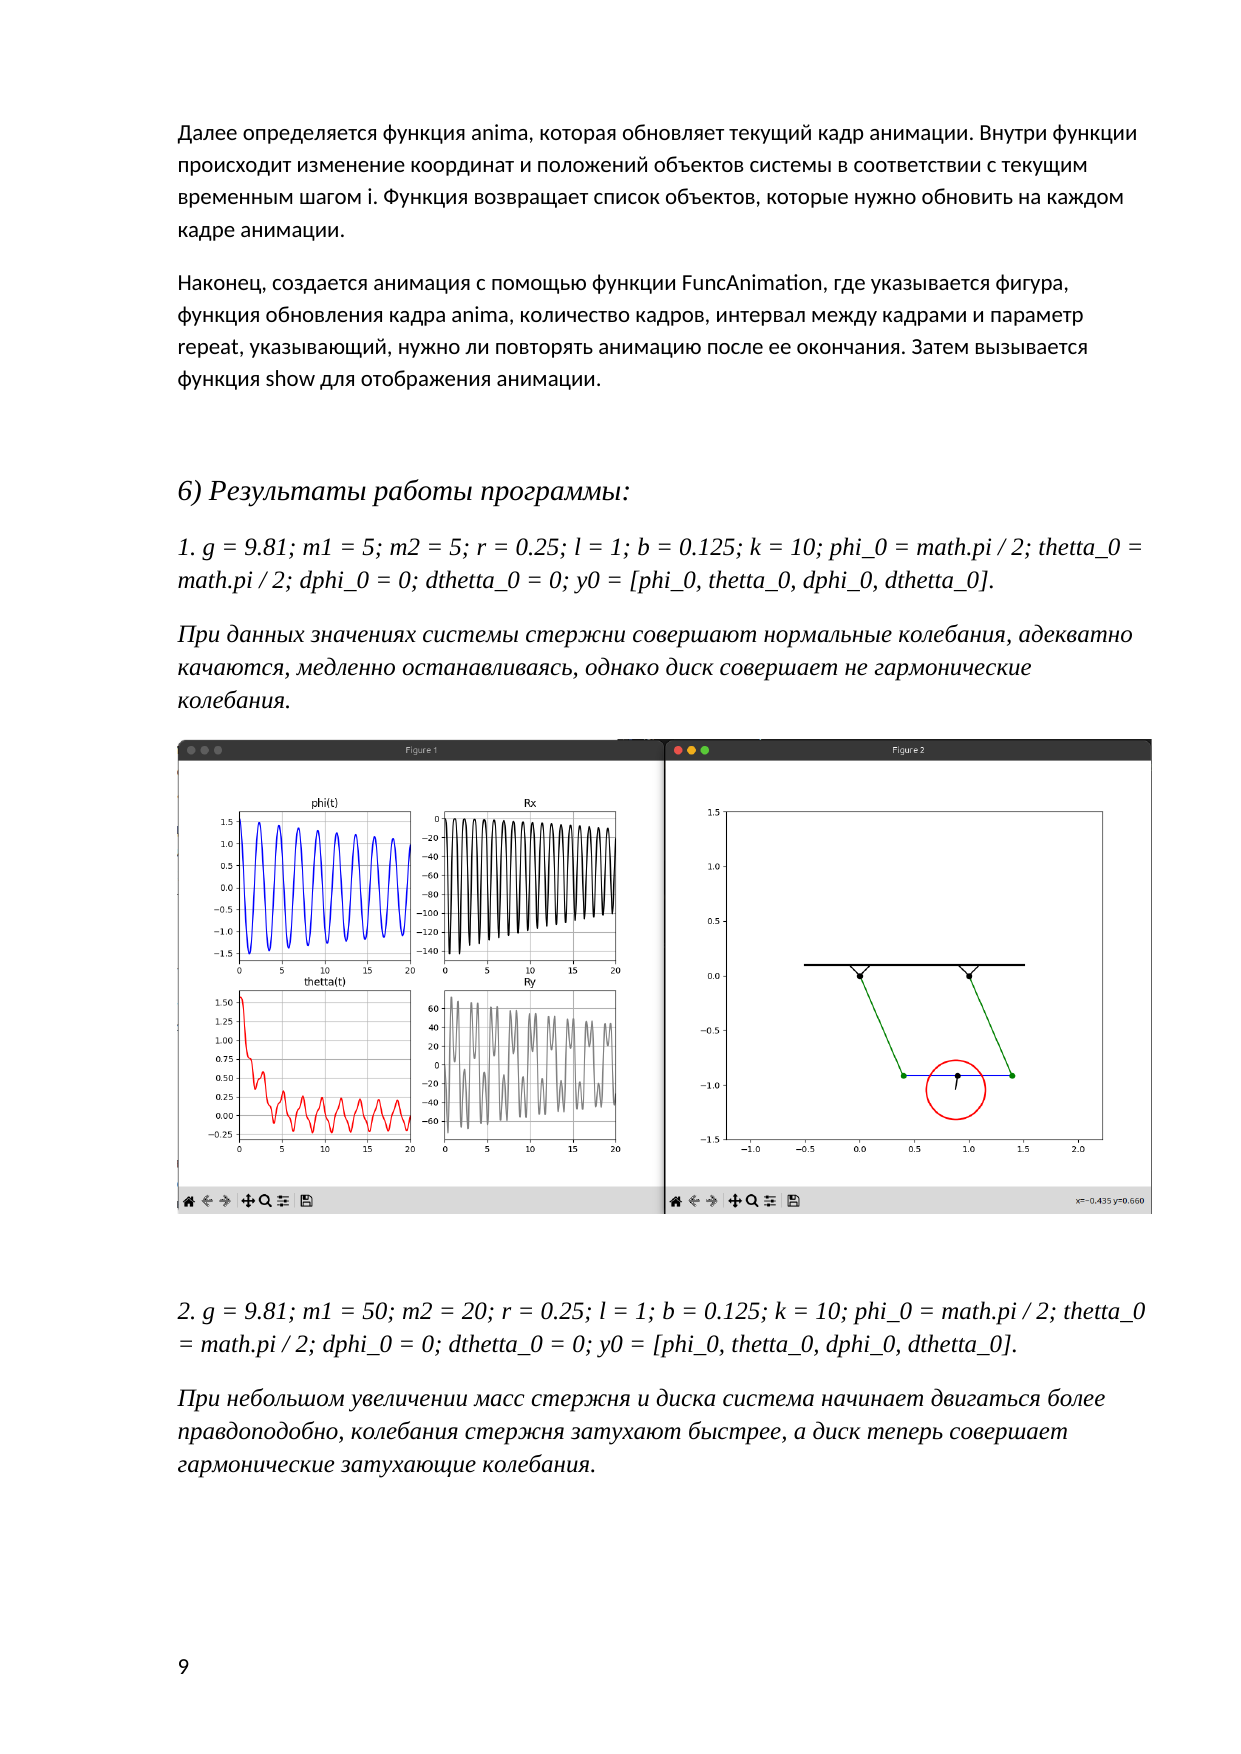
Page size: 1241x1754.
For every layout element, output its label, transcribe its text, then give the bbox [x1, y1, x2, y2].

text Наконец, создается анимация с помощью функции FuncAnimation, где указывается фигура, функция обновления кадра anima, количество кадров, интервал между кадрами и параметр repeat, указывающий, нужно ли повторять анимацию после ее окончания. Затем вызывается функция show для отображения анимации. [177, 268, 1152, 392]
text 1. g = 9.81; m1 = 5; m2 = 5; r = 0.25; l = 1; b = 0.125; k = 10; phi_0 = math.pi / 2; thetta_0 = math.pi / 2; dphi_0 = 0; dthetta_0 = 0; y0 = [phi_0, thetta_0, dphi_0, dthetta_0]. [177, 532, 1152, 594]
text 6) Результаты работы программы: [177, 473, 1152, 507]
picture [177, 739, 1152, 1214]
text Далее определяется функция anima, которая обновляет текущий кадр анимации. Внутри функции происходит изменение координат и положений объектов системы в соответствии с текущим временным шагом i. Функция возвращает список объектов, которые нужно обновить на каждом кадре анимации. [177, 118, 1152, 243]
text При небольшом увеличении масс стержня и диска система начинает двигаться более правдоподобно, колебания стержня затухают быстрее, а диск теперь совершает гармонические затухающие колебания. [177, 1383, 1152, 1478]
text 2. g = 9.81; m1 = 50; m2 = 20; r = 0.25; l = 1; b = 0.125; k = 10; phi_0 = math.pi / 2; thetta_0 = math.pi / 2; dphi_0 = 0; dthetta_0 = 0; y0 = [phi_0, thetta_0, dphi_0, dthetta_0]. [177, 1296, 1152, 1358]
text При данных значениях системы стержни совершают нормальные колебания, адекватно качаются, медленно останавливаясь, однако диск совершает не гармонические колебания. [177, 619, 1152, 714]
